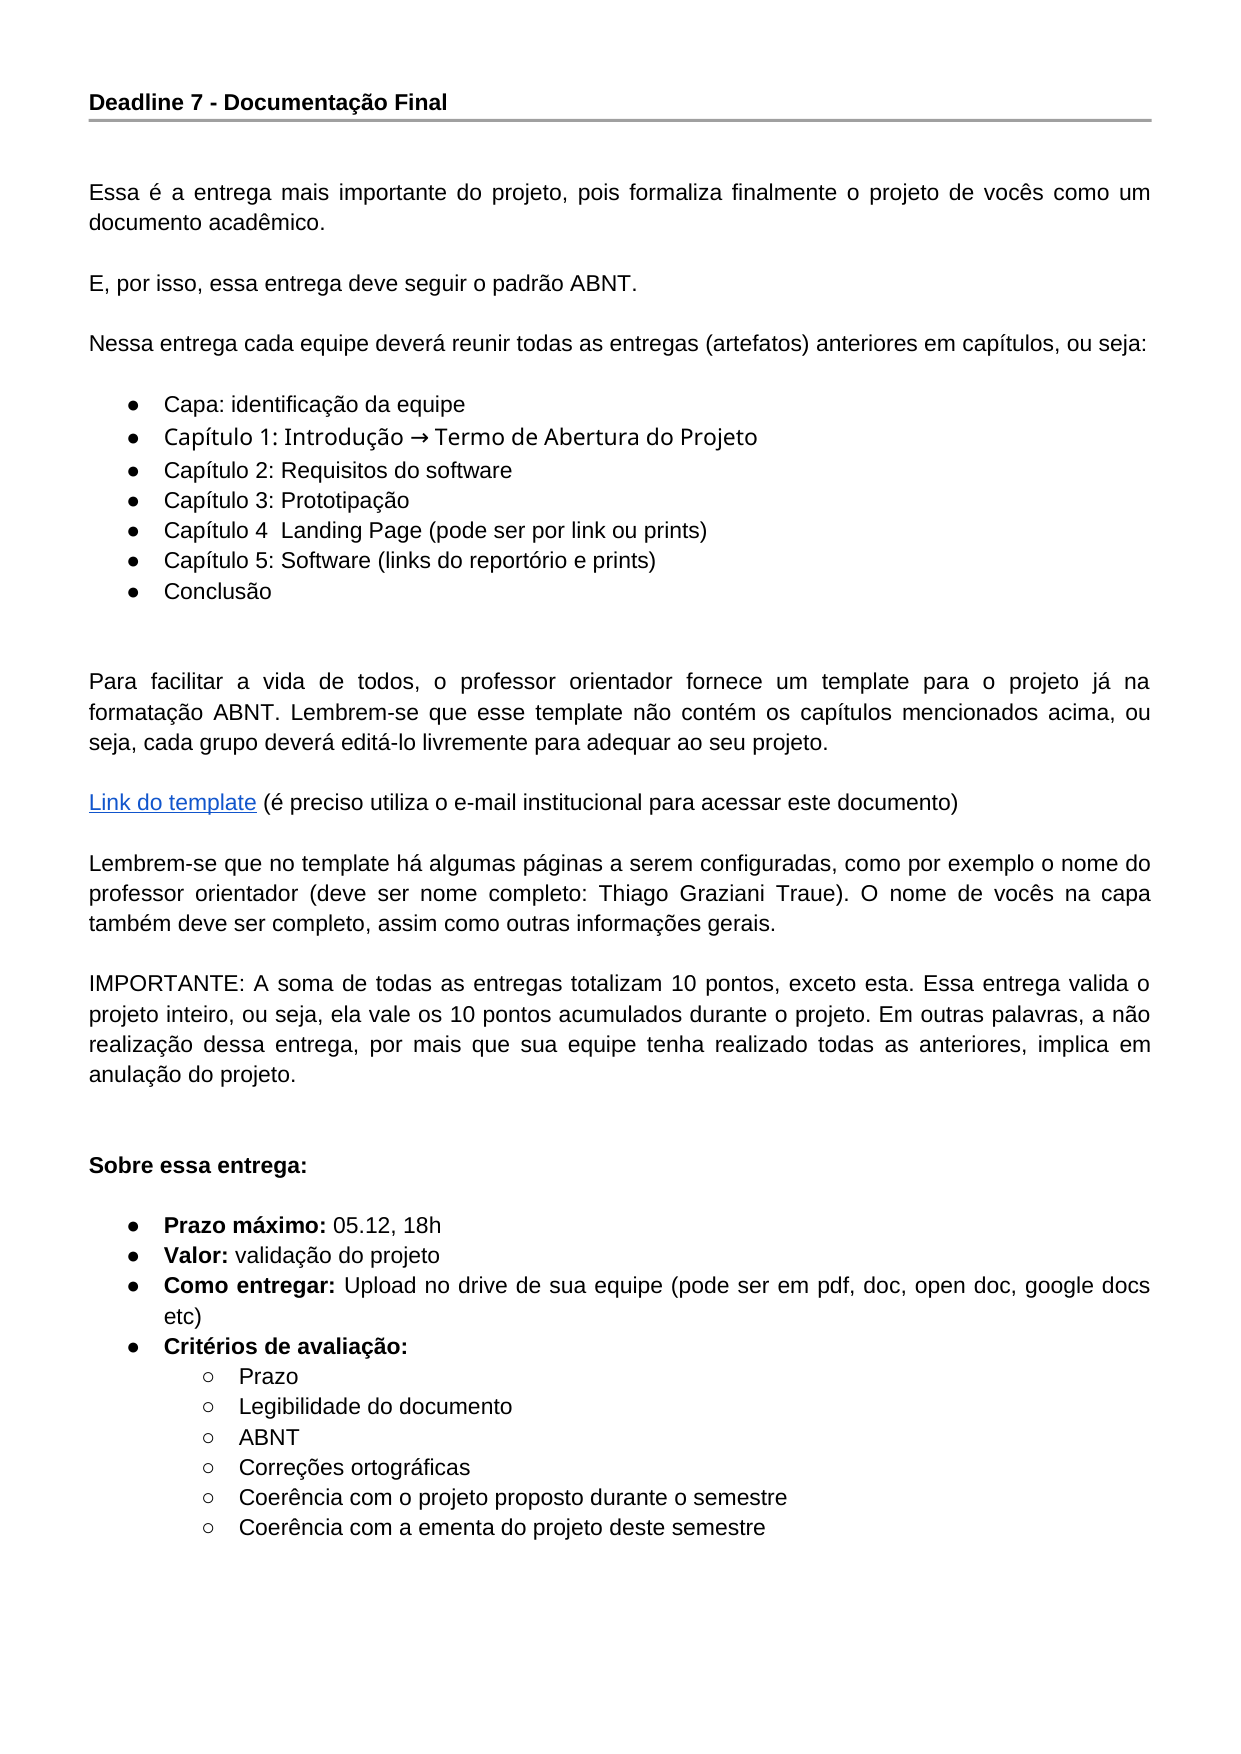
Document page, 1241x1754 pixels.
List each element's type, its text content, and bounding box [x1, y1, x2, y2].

list Correções ortográficas [201, 1454, 1152, 1480]
list ABNT [201, 1423, 1152, 1450]
list Legibilidade do documento [201, 1393, 1152, 1419]
list Prazo máximo: 05.12, 18h [126, 1212, 1152, 1238]
text Link do template (é preciso utiliza o e-mail institucional para acessar este documento) [88, 789, 1152, 815]
list Capítulo 4 Landing Page (pode ser por link ou prints) [126, 517, 1152, 543]
list Critérios de avaliação: [126, 1333, 1152, 1359]
list Prazo [201, 1363, 1152, 1389]
text E, por isso, essa entrega deve seguir o padrão ABNT. [88, 270, 1152, 296]
text Essa é a entrega mais importante do projeto, pois formaliza finalmente o projeto de vocês como um documento acadêmico. [88, 179, 1152, 236]
list Capítulo 2: Requisitos do software [126, 457, 1152, 483]
list Capa: identificação da equipe [126, 391, 1152, 417]
text Sobre essa entrega: [88, 1152, 1152, 1178]
text Lembrem-se que no template há algumas páginas a serem configuradas, como por exemplo o nome do professor orientador (deve ser nome completo: Thiago Graziani Traue). O nome de vocês na capa também deve ser completo, assim como outras informações gerais. [88, 849, 1152, 936]
list Capítulo 5: Software (links do reportório e prints) [126, 547, 1152, 574]
list Valor: validação do projeto [126, 1242, 1152, 1268]
text Para facilitar a vida de todos, o professor orientador fornece um template para o projeto já na formatação ABNT. Lembrem-se que esse template não contém os capítulos mencionados acima, ou seja, cada grupo deverá editá-lo livremente para adequar ao seu projeto. [88, 668, 1152, 755]
list Capítulo 1: Introdução → Termo de Abertura do Projeto [126, 421, 1152, 452]
text IMPORTANTE: A soma de todas as entregas totalizam 10 pontos, exceto esta. Essa entrega valida o projeto inteiro, ou seja, ela vale os 10 pontos acumulados durante o projeto. Em outras palavras, a não realização dessa entrega, por mais que sua equipe tenha realizado todas as anteriores, implica em anulação do projeto. [88, 970, 1152, 1087]
list Como entregar: Upload no drive de sua equipe (pode ser em pdf, doc, open doc, google docs etc) [126, 1272, 1152, 1329]
text Deadline 7 - Documentação Final [88, 88, 1152, 115]
list Capítulo 3: Prototipação [126, 487, 1152, 513]
list Conclusão [126, 578, 1152, 604]
list Coerência com a ementa do projeto deste semestre [201, 1514, 1152, 1540]
list Coerência com o projeto proposto durante o semestre [201, 1484, 1152, 1510]
text Nessa entrega cada equipe deverá reunir todas as entregas (artefatos) anteriores em capítulos, ou seja: [88, 330, 1152, 357]
